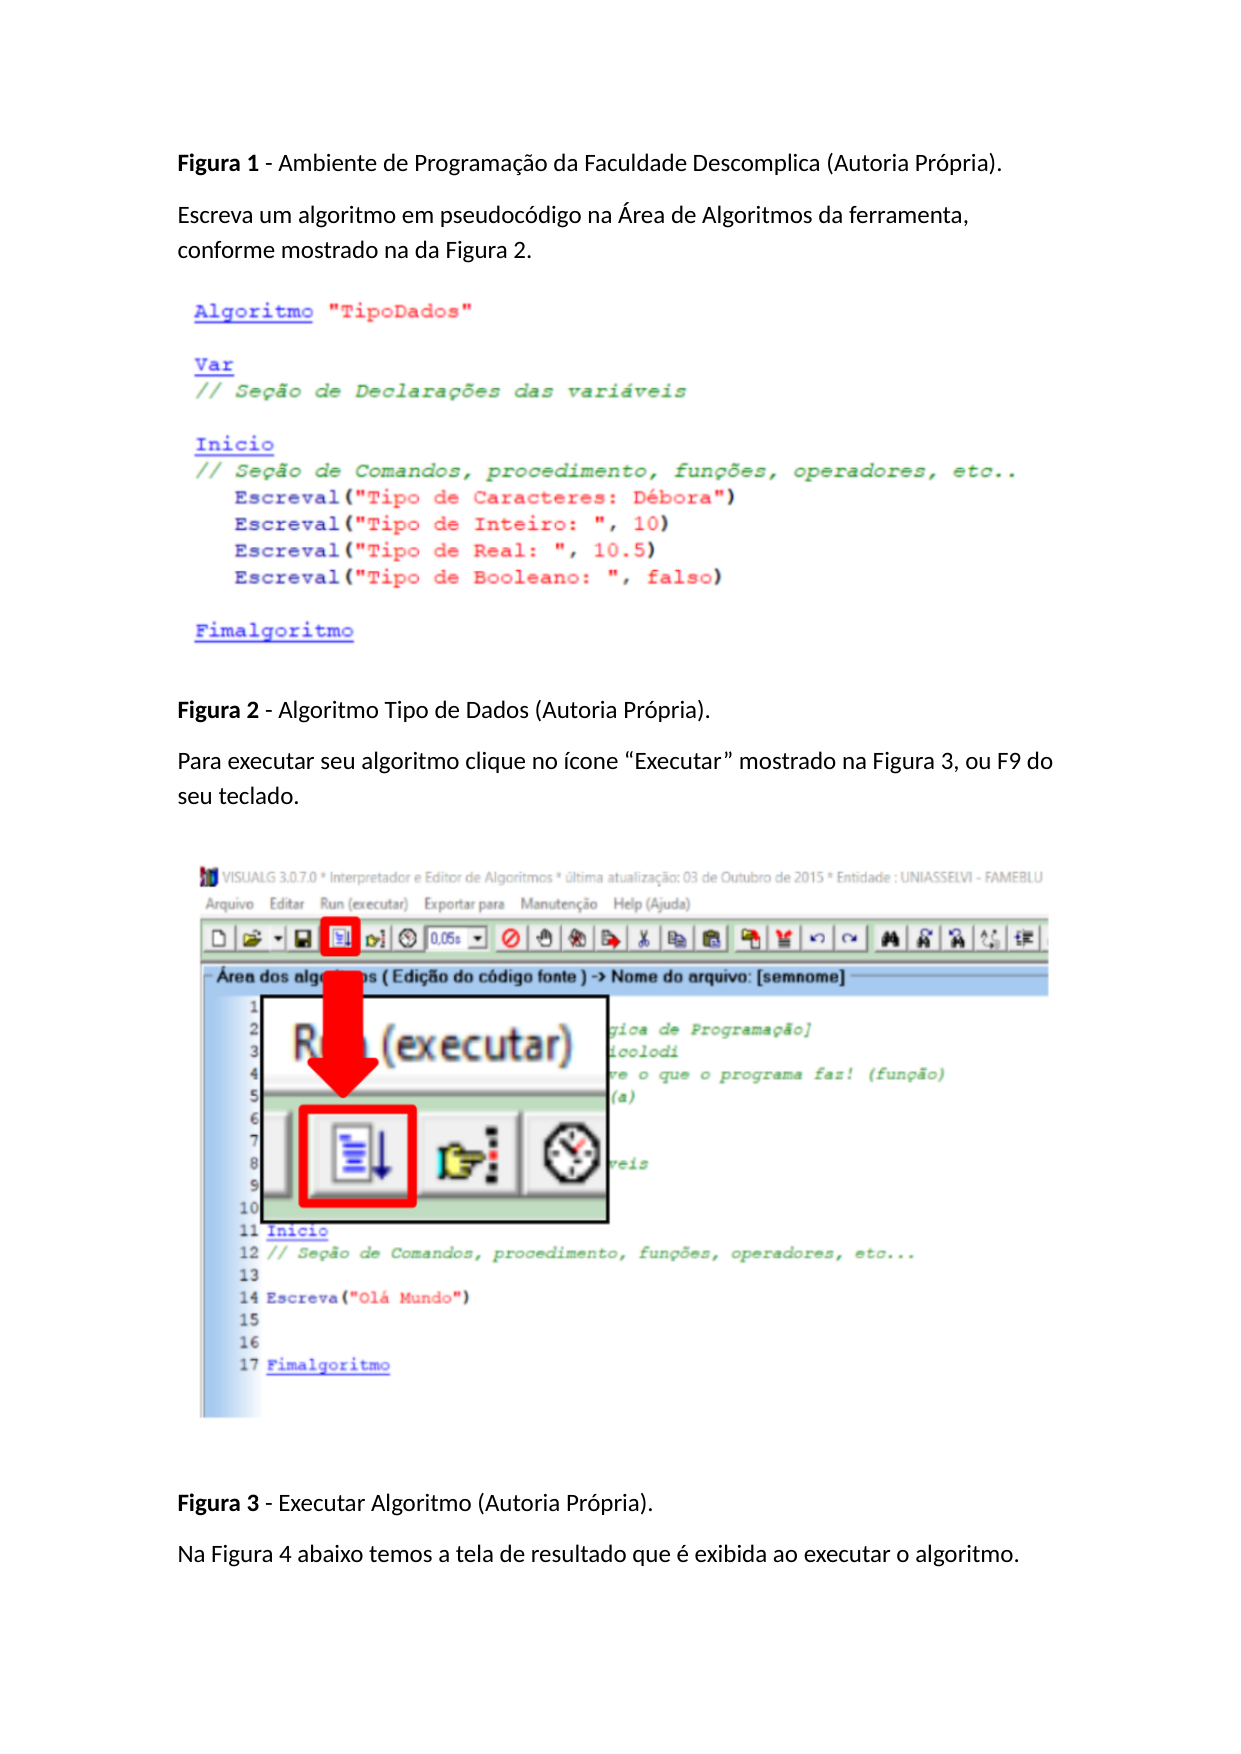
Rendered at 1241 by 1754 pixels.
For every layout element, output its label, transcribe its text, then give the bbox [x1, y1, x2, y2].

picture [177, 832, 1063, 1466]
text Figura 3 - Executar Algoritmo (Autoria Própria). [177, 1487, 1063, 1517]
picture [177, 286, 1063, 673]
text Escreva um algoritmo em pseudocódigo na Área de Algoritmos da ferramenta, conforme mostrado na da Figura 2. [177, 199, 1063, 265]
text Figura 2 - Algoritmo Tipo de Dados (Autoria Própria). [177, 694, 1063, 724]
text Figura 1 - Ambiente de Programação da Faculdade Descomplica (Autoria Própria). [177, 148, 1063, 178]
text Para executar seu algoritmo clique no ícone “Executar” mostrado na Figura 3, ou F9 do seu teclado. [177, 746, 1063, 811]
text Na Figura 4 abaixo temos a tela de resultado que é exibida ao executar o algoritmo. [177, 1538, 1063, 1569]
